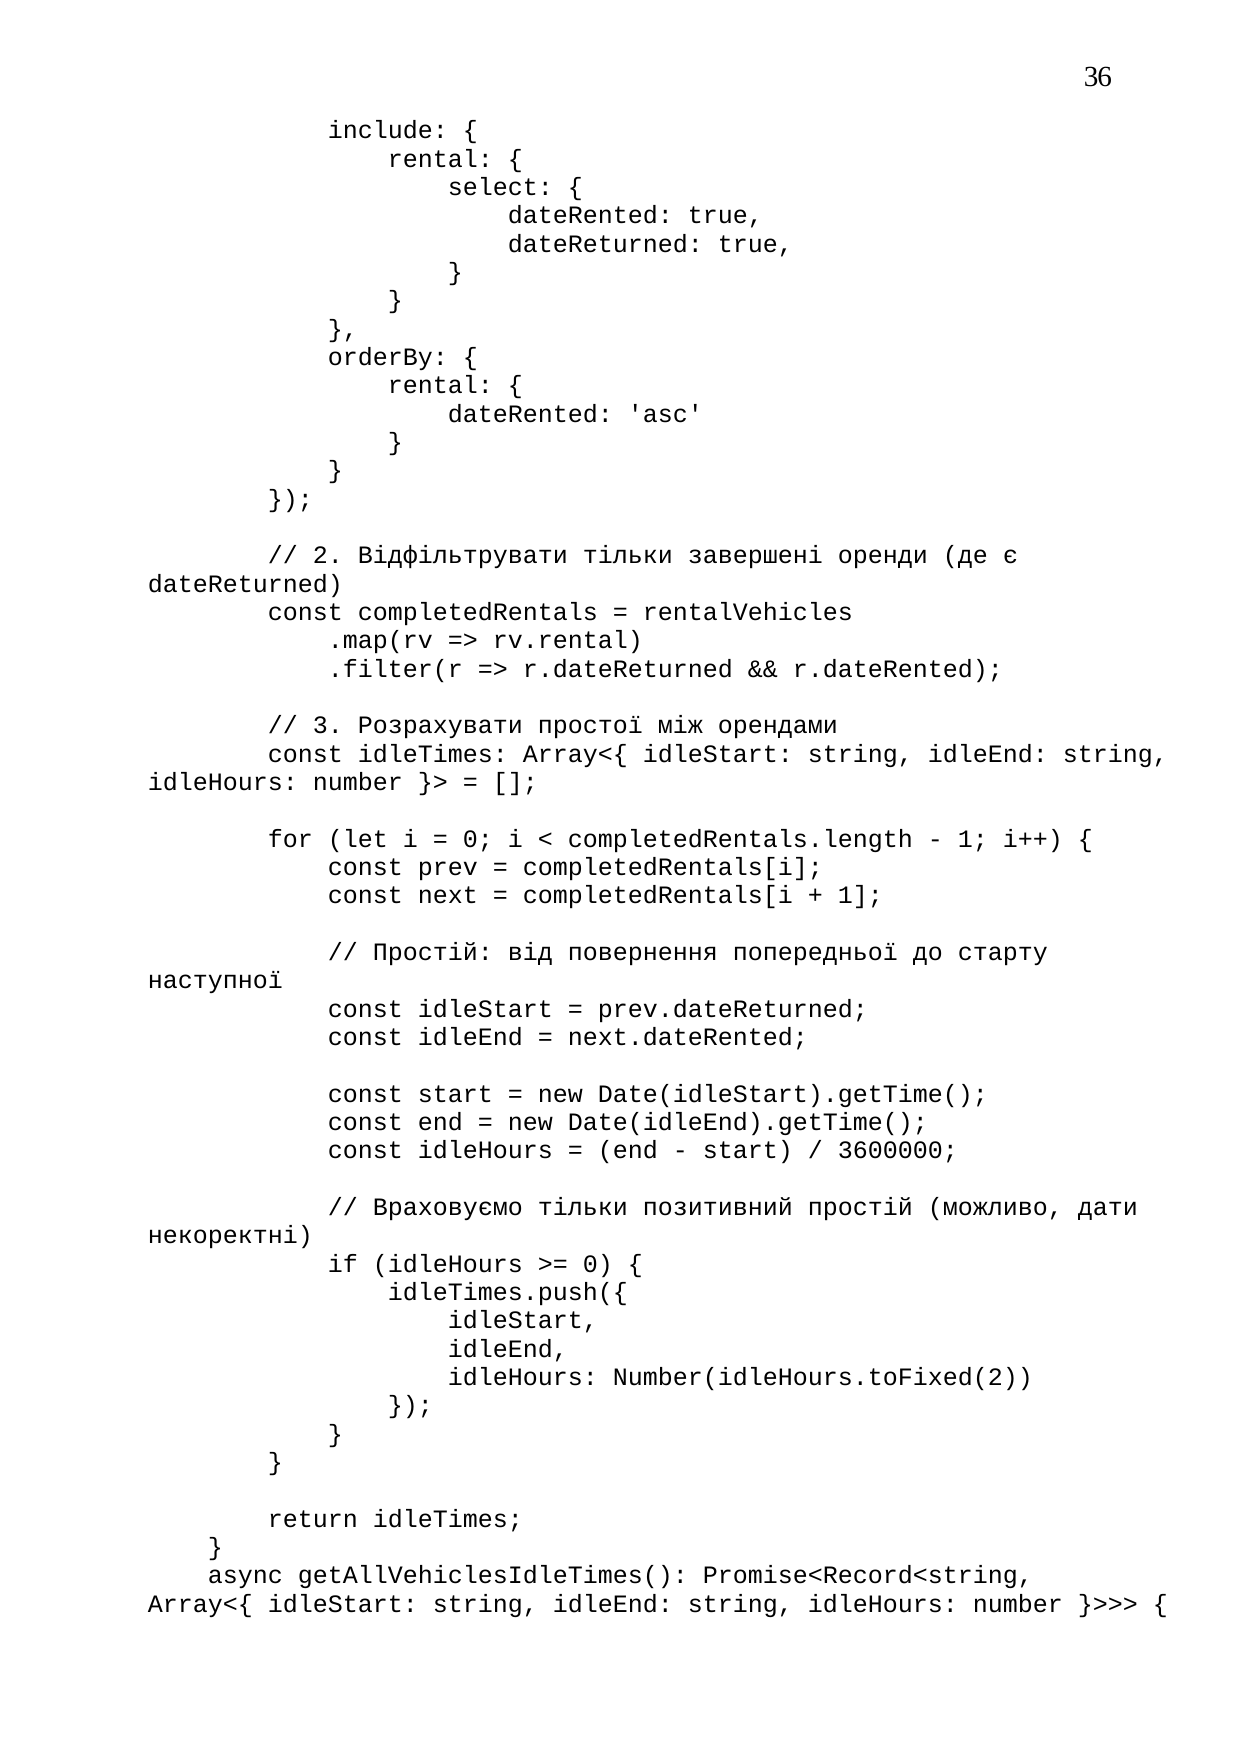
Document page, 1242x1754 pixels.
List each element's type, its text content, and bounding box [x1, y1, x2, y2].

text // 3. Розрахувати простої між орендами [148, 713, 1183, 741]
text }); [148, 1393, 1183, 1421]
text } [148, 1535, 1183, 1563]
text // 2. Відфільтрувати тільки завершені оренди (де є dateReturned) [148, 543, 1183, 600]
text const prev = completedRentals[i]; [148, 855, 1183, 883]
text } [148, 260, 1183, 288]
text orderBy: { [148, 345, 1183, 373]
text idleEnd, [148, 1336, 1183, 1365]
text // Враховуємо тільки позитивний простій (можливо, дати некоректні) [148, 1195, 1183, 1251]
text // Простій: від повернення попередньої до старту наступної [148, 940, 1183, 996]
text } [148, 288, 1183, 316]
text const completedRentals = rentalVehicles [148, 600, 1183, 628]
text } [148, 1421, 1183, 1450]
text .map(rv => rv.rental) [148, 628, 1183, 656]
text return idleTimes; [148, 1506, 1183, 1535]
text const idleStart = prev.dateReturned; [148, 996, 1183, 1025]
text rental: { [148, 146, 1183, 175]
text async getAllVehiclesIdleTimes(): Promise<Record<string, Array<{ idleStart: string, idleEnd: string, idleHours: number }>>> { [148, 1563, 1183, 1620]
text include: { [148, 118, 1183, 146]
text } [148, 458, 1183, 486]
text const end = new Date(idleEnd).getTime(); [148, 1110, 1183, 1138]
text if (idleHours >= 0) { [148, 1251, 1183, 1280]
text } [148, 430, 1183, 458]
text }); [148, 486, 1183, 515]
text }, [148, 316, 1183, 345]
text const start = new Date(idleStart).getTime(); [148, 1081, 1183, 1110]
text const idleTimes: Array<{ idleStart: string, idleEnd: string, idleHours: number }> = []; [148, 741, 1183, 798]
text dateRented: 'asc' [148, 401, 1183, 430]
text select: { [148, 175, 1183, 203]
text } [148, 1450, 1183, 1478]
text const next = completedRentals[i + 1]; [148, 883, 1183, 911]
text const idleHours = (end - start) / 3600000; [148, 1138, 1183, 1166]
text idleStart, [148, 1308, 1183, 1336]
text idleTimes.push({ [148, 1280, 1183, 1308]
text idleHours: Number(idleHours.toFixed(2)) [148, 1365, 1183, 1393]
text rental: { [148, 373, 1183, 401]
text for (let i = 0; i < completedRentals.length - 1; i++) { [148, 826, 1183, 855]
text const idleEnd = next.dateRented; [148, 1025, 1183, 1053]
text dateReturned: true, [148, 231, 1183, 260]
text dateRented: true, [148, 203, 1183, 231]
text .filter(r => r.dateReturned && r.dateRented); [148, 656, 1183, 685]
